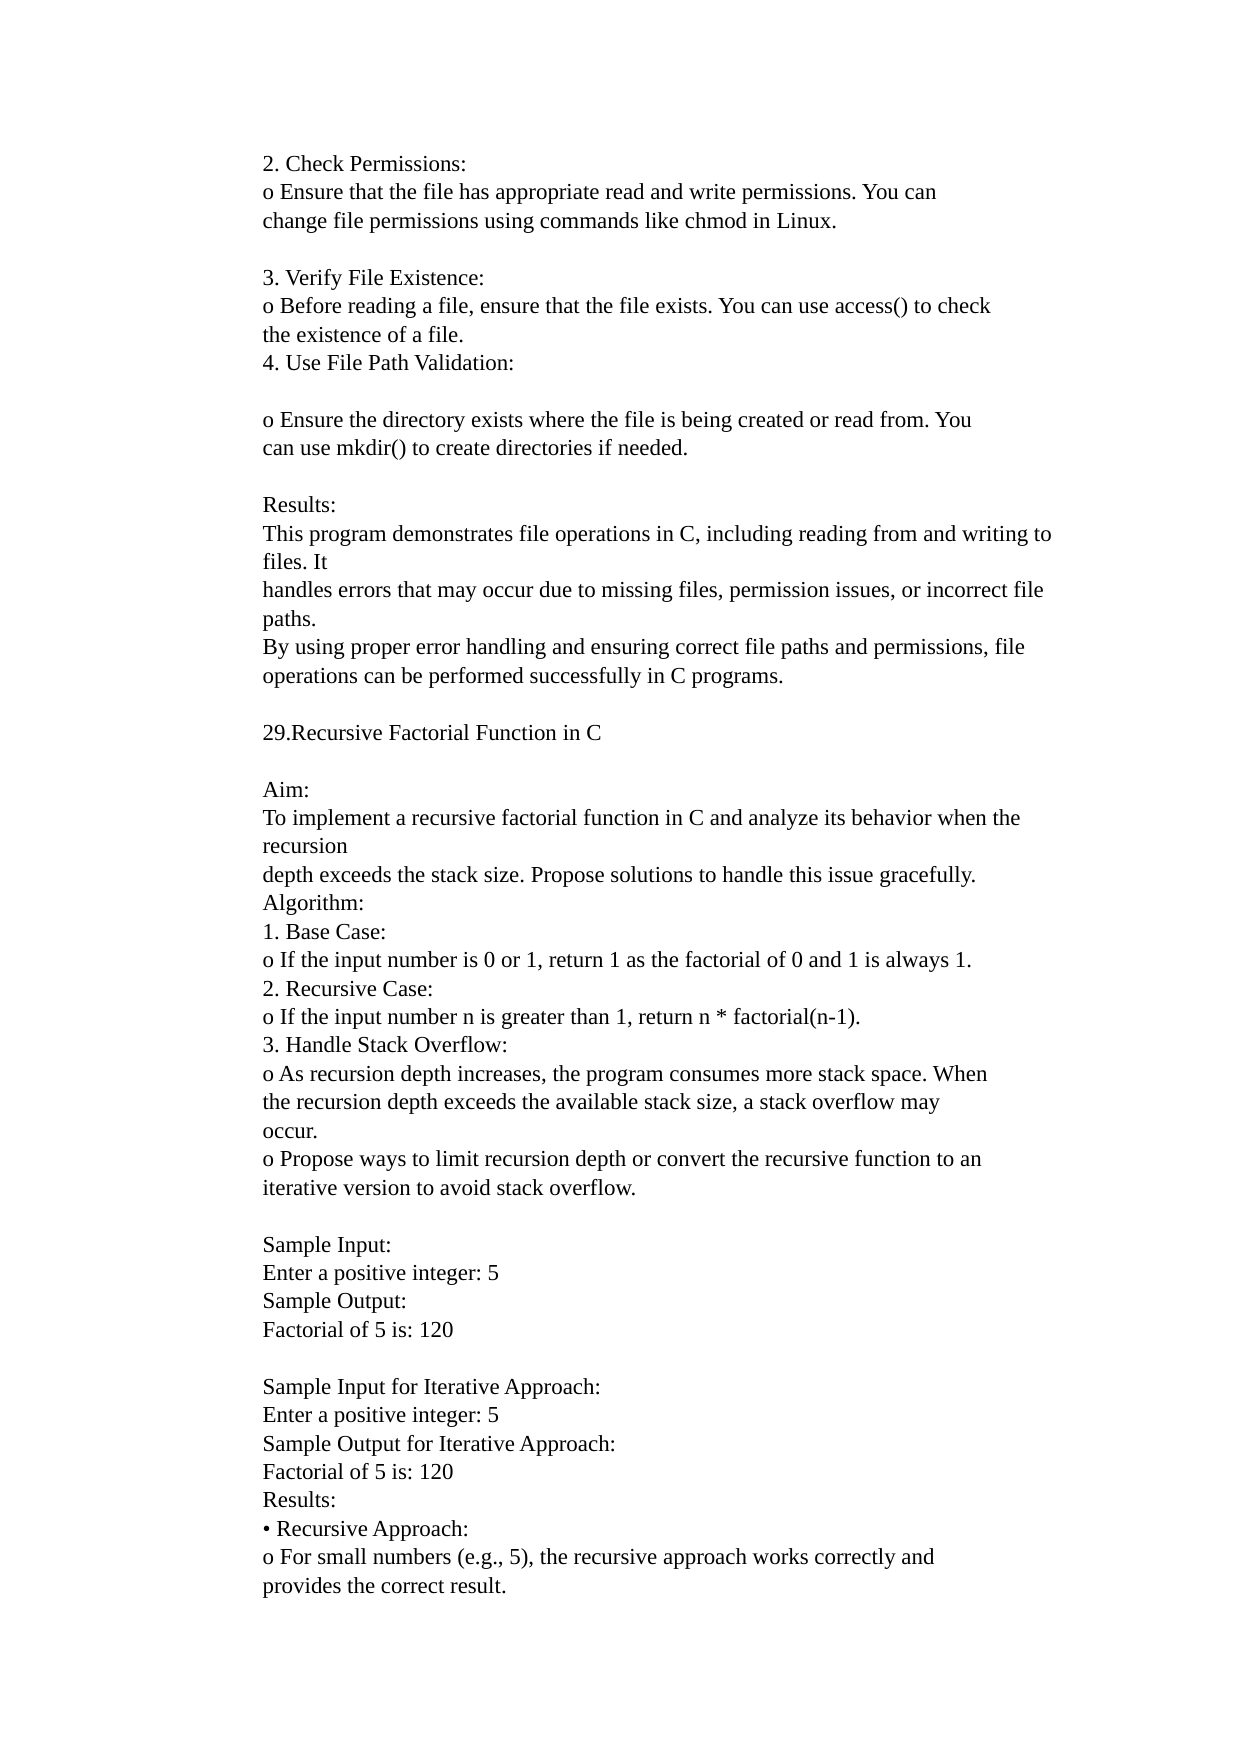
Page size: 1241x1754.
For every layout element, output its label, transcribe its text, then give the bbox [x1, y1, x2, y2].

list 4. Use File Path Validation: [262, 349, 1090, 375]
list o If the input number n is greater than 1, return n * factorial(n-1). [262, 1003, 1090, 1029]
list o Ensure that the file has appropriate read and write permissions. You can [262, 178, 1090, 205]
list 3. Verify File Existence: [262, 264, 1090, 290]
list Algorithm: [262, 889, 1090, 916]
list Enter a positive integer: 5 [262, 1259, 1090, 1285]
list o Propose ways to limit recursion depth or convert the recursive function to an [262, 1145, 1090, 1172]
list depth exceeds the stack size. Propose solutions to handle this issue gracefully. [262, 861, 1090, 887]
list o If the input number is 0 or 1, return 1 as the factorial of 0 and 1 is always 1. [262, 946, 1090, 973]
list Factorial of 5 is: 120 [262, 1458, 1090, 1484]
list • Recursive Approach: [262, 1515, 1090, 1541]
list Enter a positive integer: 5 [262, 1401, 1090, 1428]
list By using proper error handling and ensuring correct file paths and permissions, file [262, 633, 1090, 660]
list provides the correct result. [262, 1572, 1090, 1598]
list o Ensure the directory exists where the file is being created or read from. You [262, 406, 1090, 432]
list can use mkdir() to create directories if needed. [262, 434, 1090, 461]
list change file permissions using commands like chmod in Linux. [262, 207, 1090, 233]
list To implement a recursive factorial function in C and analyze its behavior when the recursion [262, 804, 1090, 859]
list occur. [262, 1117, 1090, 1143]
list Sample Output: [262, 1287, 1090, 1314]
list Results: [262, 1487, 1090, 1513]
list the recursion depth exceeds the available stack size, a stack overflow may [262, 1088, 1090, 1115]
list Sample Output for Iterative Approach: [262, 1430, 1090, 1456]
list Sample Input: [262, 1231, 1090, 1257]
list Aim: [262, 776, 1090, 802]
list operations can be performed successfully in C programs. [262, 662, 1090, 688]
list Sample Input for Iterative Approach: [262, 1373, 1090, 1399]
list handles errors that may occur due to missing files, permission issues, or incorrect file paths. [262, 577, 1090, 631]
list 3. Handle Stack Overflow: [262, 1032, 1090, 1058]
list This program demonstrates file operations in C, including reading from and writing to files. It [262, 520, 1090, 574]
list o For small numbers (e.g., 5), the recursive approach works correctly and [262, 1543, 1090, 1570]
list 2. Check Permissions: [262, 150, 1090, 176]
list o As recursion depth increases, the program consumes more stack space. When [262, 1060, 1090, 1086]
list iterative version to avoid stack overflow. [262, 1174, 1090, 1200]
list the existence of a file. [262, 321, 1090, 347]
list 29.Recursive Factorial Function in C [262, 719, 1090, 745]
list Factorial of 5 is: 120 [262, 1316, 1090, 1342]
list 2. Recursive Case: [262, 975, 1090, 1001]
list 1. Base Case: [262, 918, 1090, 944]
list o Before reading a file, ensure that the file exists. You can use access() to check [262, 292, 1090, 318]
list Results: [262, 491, 1090, 518]
